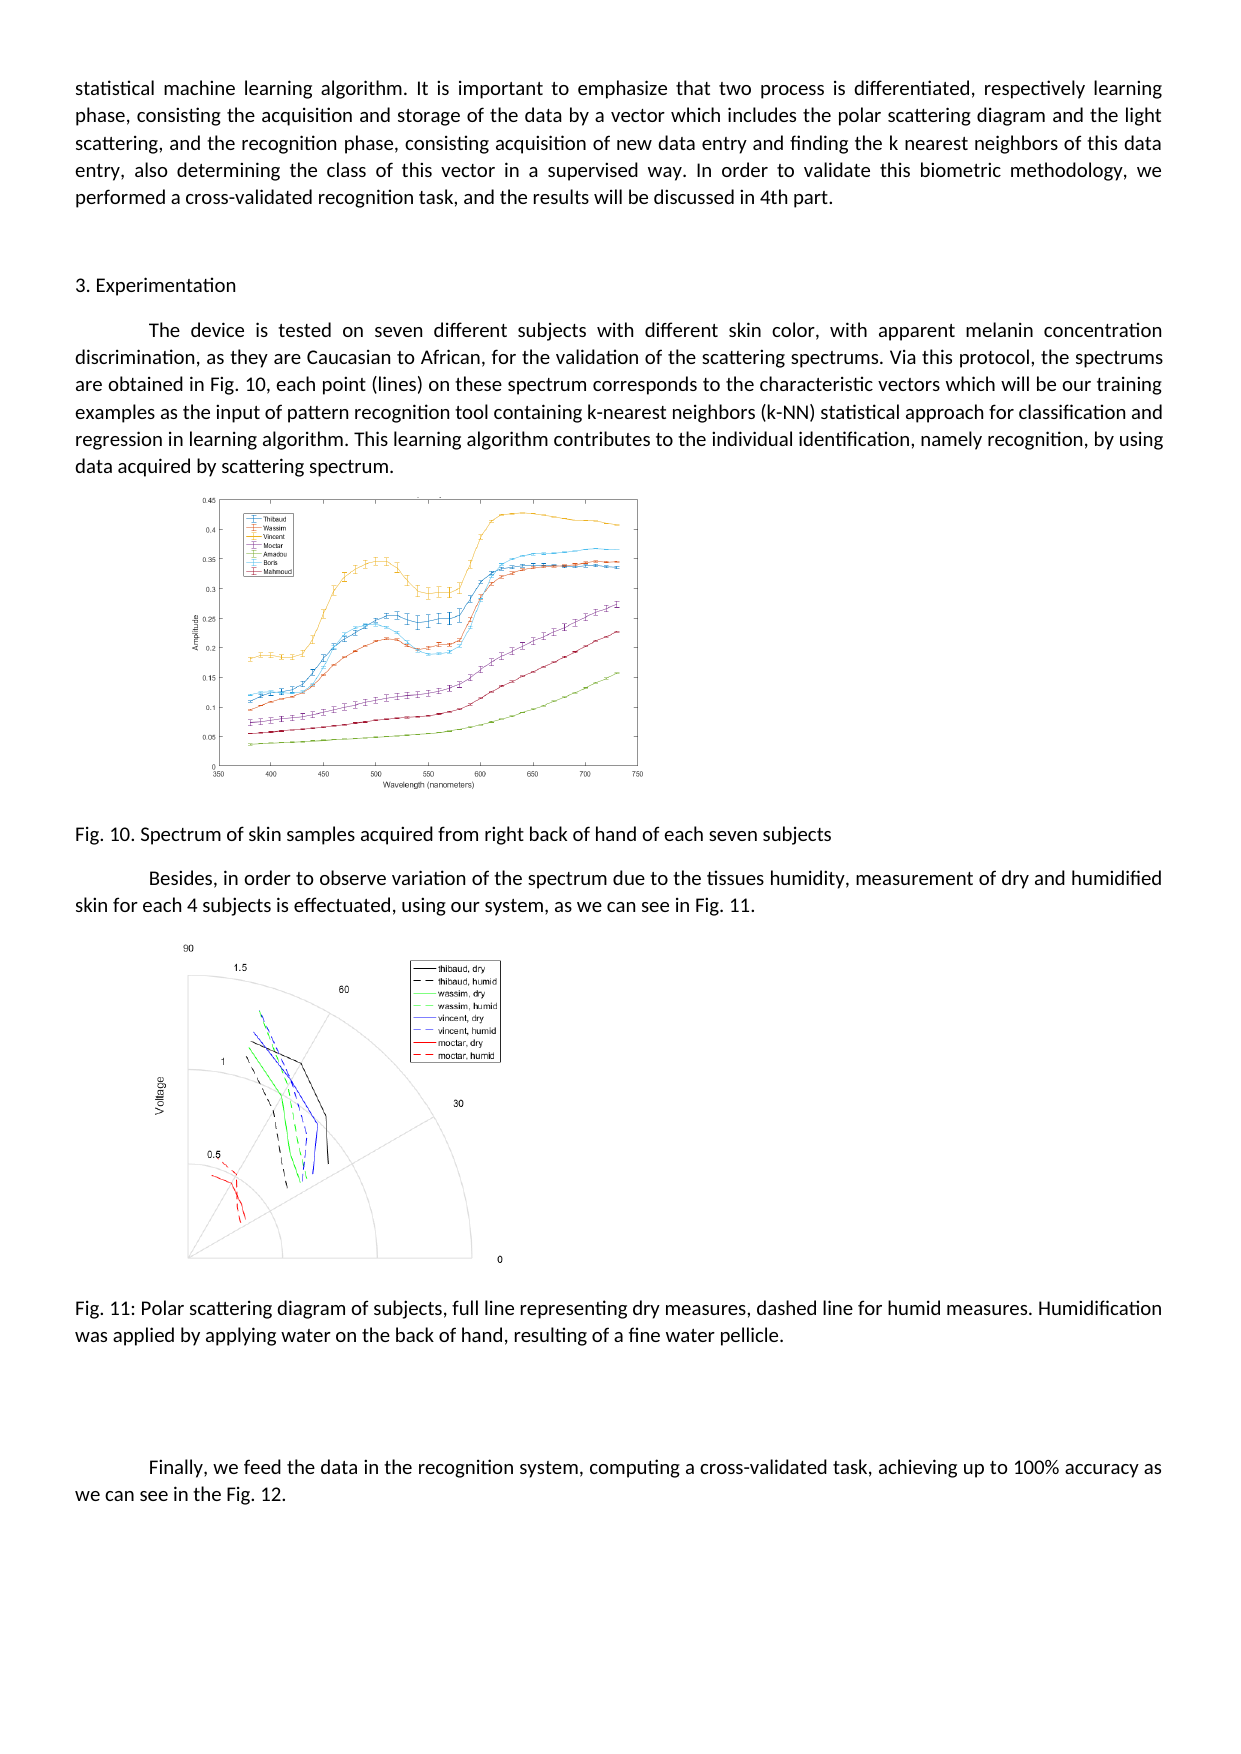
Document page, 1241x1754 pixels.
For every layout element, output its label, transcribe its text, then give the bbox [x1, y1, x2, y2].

text 3. Experimentation [75, 273, 1165, 298]
picture [148, 497, 689, 802]
text Fig. 11: Polar scattering diagram of subjects, full line representing dry measures, dashed line for humid measures. Humidification was applied by applying water on the back of hand, resulting of a fine water pellicle. [75, 1295, 1165, 1347]
text The device is tested on seven different subjects with different skin color, with apparent melanin concentration discrimination, as they are Caucasian to African, for the validation of the scattering spectrums. Via this protocol, the spectrums are obtained in Fig. 10, each point (lines) on these spectrum corresponds to the characteristic vectors which will be our training examples as the input of pattern recognition tool containing k-nearest neighbors (k-NN) statistical approach for classification and regression in learning algorithm. This learning algorithm contributes to the individual identification, namely recognition, by using data acquired by scattering spectrum. [75, 317, 1165, 479]
text Finally, we feed the data in the recognition system, computing a cross-validated task, achieving up to 100% accuracy as we can see in the Fig. 12. [75, 1454, 1165, 1507]
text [75, 75, 1165, 210]
picture [148, 936, 518, 1276]
text Besides, in order to observe variation of the spectrum due to the tissues humidity, measurement of dry and humidified skin for each 4 subjects is effectuated, using our system, as we can see in Fig. 11. [75, 865, 1165, 918]
text Fig. 10. Spectrum of skin samples acquired from right back of hand of each seven subjects [75, 821, 1165, 846]
